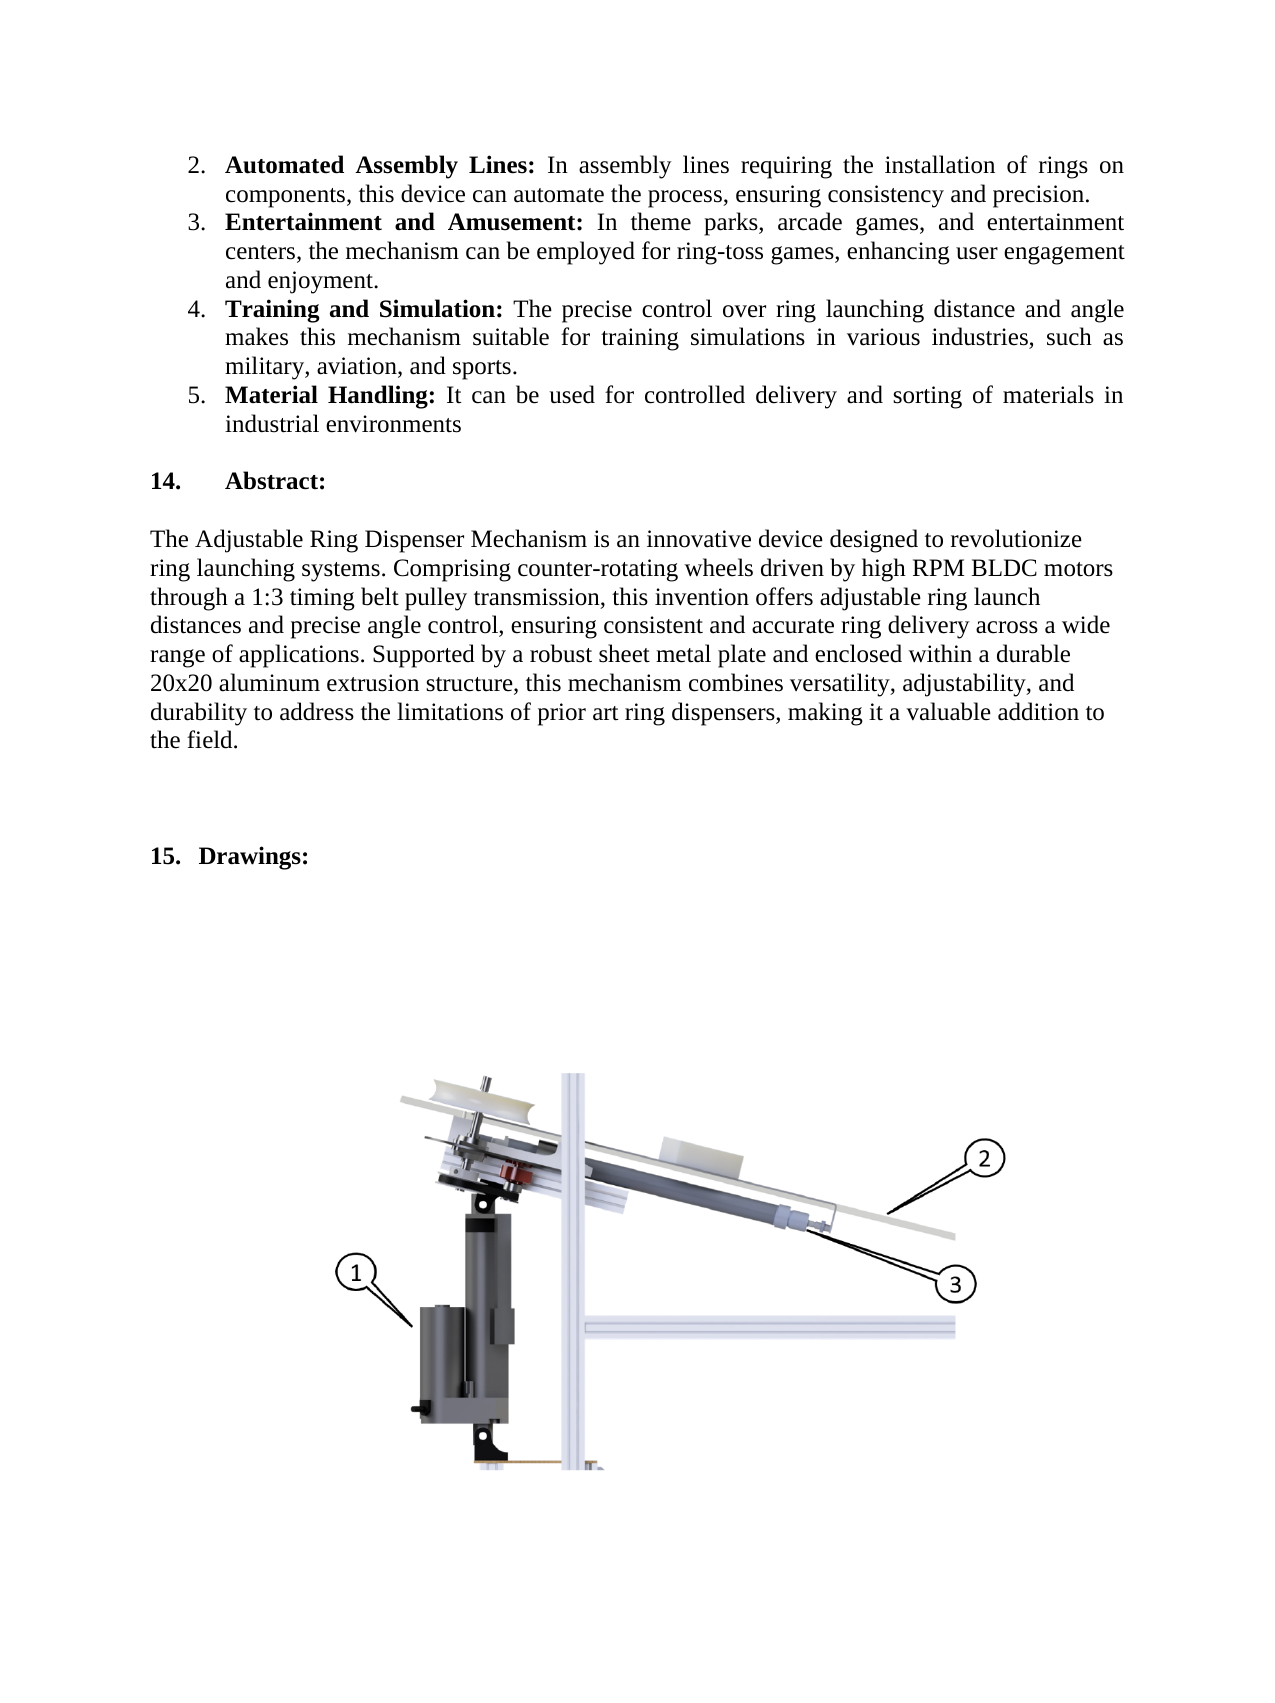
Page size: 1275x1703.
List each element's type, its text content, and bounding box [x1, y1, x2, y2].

list Abstract: [150, 466, 1125, 495]
picture [296, 1050, 1010, 1476]
list Entertainment and Amusement: In theme parks, arcade games, and entertainment centers, the mechanism can be employed for ring-toss games, enhancing user engagement and enjoyment. [187, 207, 1125, 294]
list Drawings: [150, 841, 1125, 869]
list Material Handling: It can be used for controlled delivery and sorting of materials in industrial environments [187, 380, 1125, 437]
list The Adjustable Ring Dispenser Mechanism is an innovative device designed to revolutionize ring launching systems. Comprising counter-rotating wheels driven by high RPM BLDC motors through a 1:3 timing belt pulley transmission, this invention offers adjustable ring launch distances and precise angle control, ensuring consistent and accurate ring delivery across a wide range of applications. Supported by a robust sheet metal plate and enclosed within a durable 20x20 aluminum extrusion structure, this mechanism combines versatility, adjustability, and durability to address the limitations of prior art ring dispensers, making it a valuable addition to the field. [150, 524, 1125, 754]
list Automated Assembly Lines: In assembly lines requiring the installation of rings on components, this device can automate the process, ensuring consistency and precision. [187, 150, 1125, 207]
list Training and Simulation: The precise control over ring launching distance and angle makes this mechanism suitable for training simulations in various industries, such as military, aviation, and sports. [187, 294, 1125, 380]
